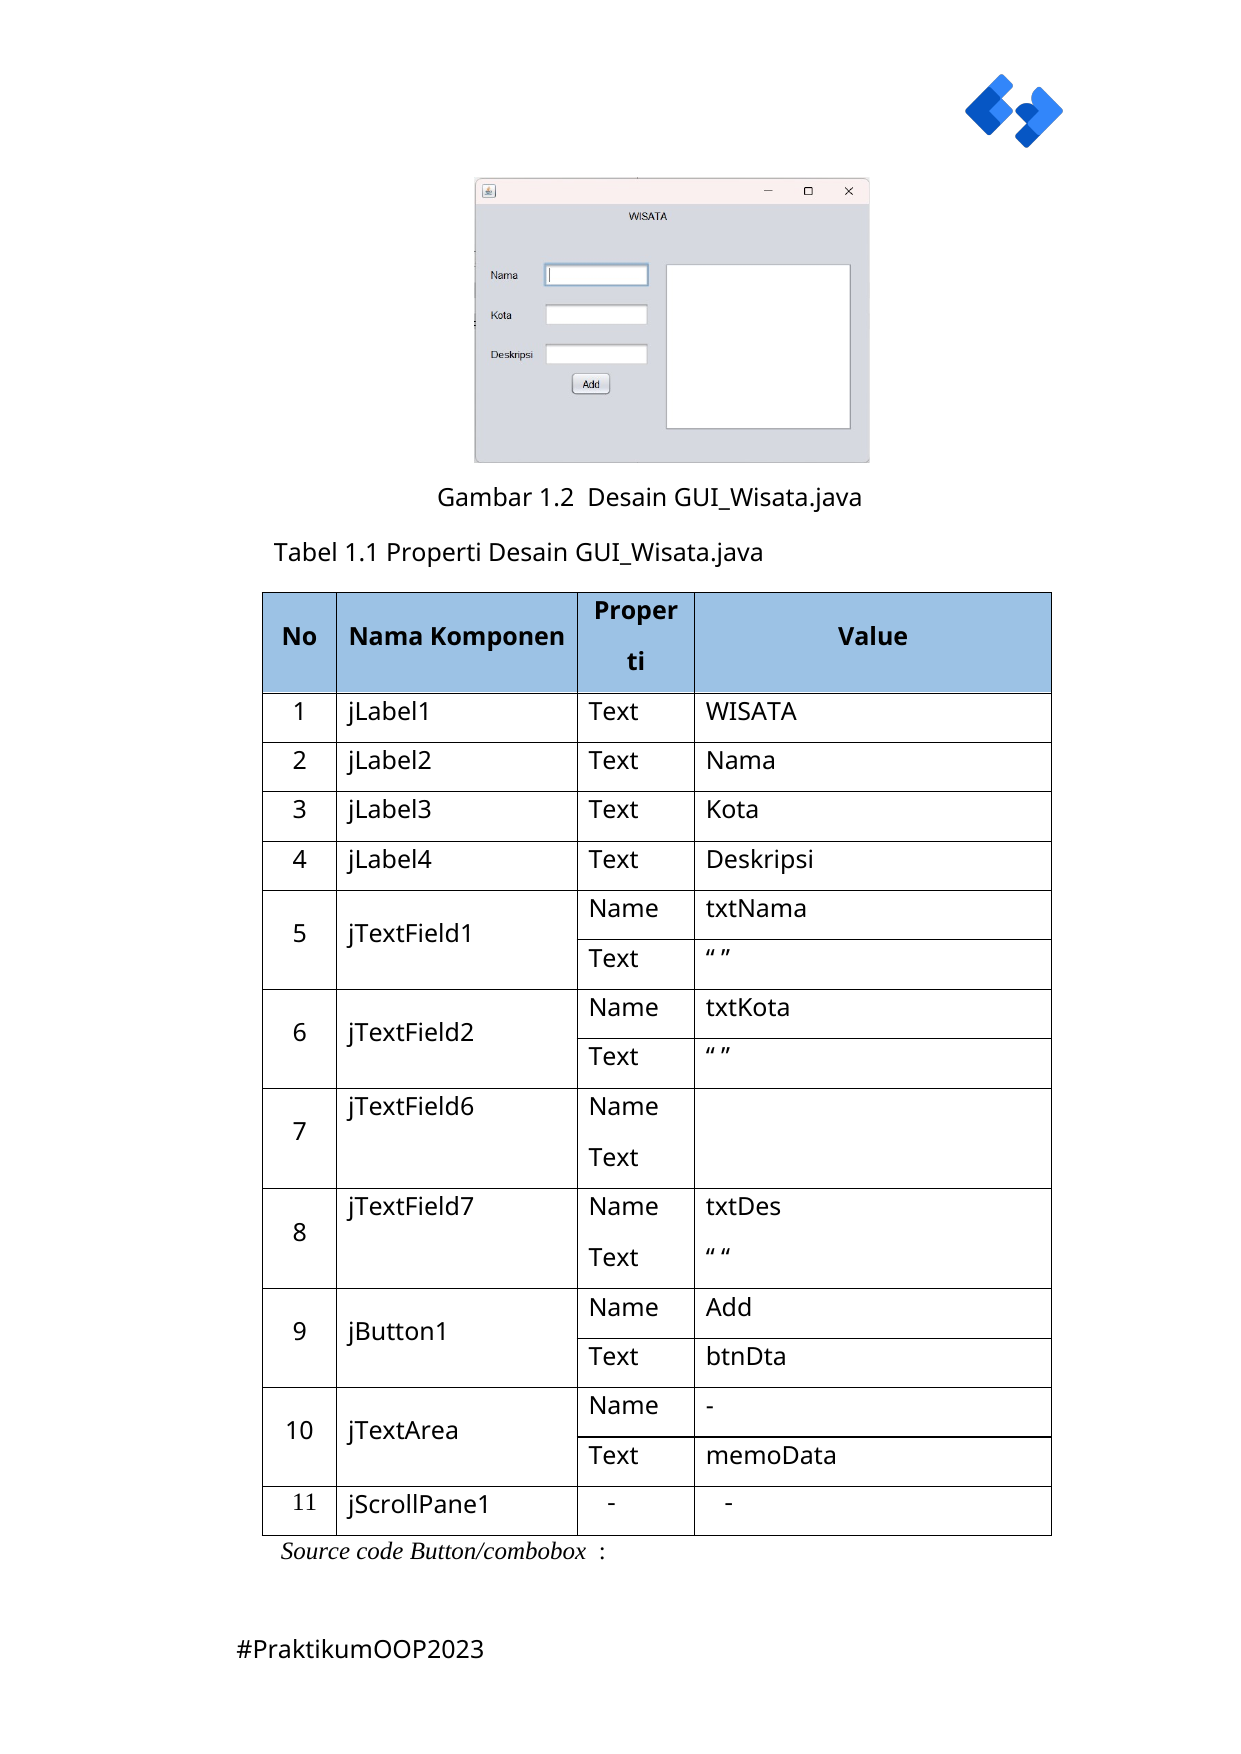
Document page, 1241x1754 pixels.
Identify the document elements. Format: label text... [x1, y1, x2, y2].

table_cell Name [578, 990, 694, 1038]
table_cell Text [578, 842, 694, 890]
table_cell 10 [263, 1388, 336, 1486]
table_header Nama Komponen [337, 593, 577, 692]
table_cell - [578, 1487, 694, 1535]
picture [964, 73, 1064, 149]
table_cell 7 [263, 1089, 336, 1188]
table_cell Text [578, 1438, 694, 1486]
table_cell jTextField1 [337, 891, 577, 989]
text Source code Button/combobox : [281, 1536, 1063, 1565]
table_cell Text [578, 694, 694, 742]
table_cell 1 [263, 694, 336, 742]
table_cell Text [578, 743, 694, 791]
table_cell Nama [695, 743, 1051, 791]
table_cell jButton1 [337, 1289, 577, 1387]
table_cell WISATA [695, 694, 1051, 742]
table_cell Deskripsi [695, 842, 1051, 890]
table_cell Text [578, 1339, 694, 1387]
table_cell memoData [695, 1438, 1051, 1486]
table_cell btnDta [695, 1339, 1051, 1387]
table_cell jLabel4 [337, 842, 577, 890]
table_cell jTextArea [337, 1388, 577, 1486]
table_cell “ ” [695, 1039, 1051, 1087]
table_cell Kota [695, 792, 1051, 841]
text Gambar 1.2 Desain GUI_Wisata.java [236, 479, 1063, 513]
table_header Value [695, 593, 1051, 692]
table_cell jLabel2 [337, 743, 577, 791]
picture [474, 177, 870, 463]
table_cell Name Text [578, 1089, 694, 1188]
table_cell 11 [263, 1487, 336, 1535]
table_cell jLabel3 [337, 792, 577, 841]
table_cell - [695, 1487, 1051, 1535]
table_cell Name [578, 1289, 694, 1338]
table_cell jTextField6 [337, 1089, 577, 1188]
table_cell 8 [263, 1189, 336, 1288]
table_cell jTextField7 [337, 1189, 577, 1288]
table_cell jTextField2 [337, 990, 577, 1087]
table_cell 9 [263, 1289, 336, 1387]
table_cell Text [578, 1039, 694, 1087]
table_cell txtNama [695, 891, 1051, 939]
table_cell Name [578, 1388, 694, 1436]
table_cell txtDes “ “ [695, 1189, 1051, 1288]
table_cell 5 [263, 891, 336, 989]
table_cell 2 [263, 743, 336, 791]
table_cell Name Text [578, 1189, 694, 1288]
table_cell 4 [263, 842, 336, 890]
table_cell jLabel1 [337, 694, 577, 742]
subtitle Tabel 1.1 Properti Desain GUI_Wisata.java [274, 535, 1063, 569]
table_cell [695, 1089, 1051, 1188]
table_cell Text [578, 792, 694, 841]
table_cell “ ” [695, 940, 1051, 989]
table_cell - [695, 1388, 1051, 1436]
table_cell Add [695, 1289, 1051, 1338]
table_cell txtKota [695, 990, 1051, 1038]
table_cell Text [578, 940, 694, 989]
table_header No [263, 593, 336, 692]
table_cell 3 [263, 792, 336, 841]
table_cell Name [578, 891, 694, 939]
table_cell jScrollPane1 [337, 1487, 577, 1535]
table_header Properti [578, 593, 694, 692]
table_cell 6 [263, 990, 336, 1087]
